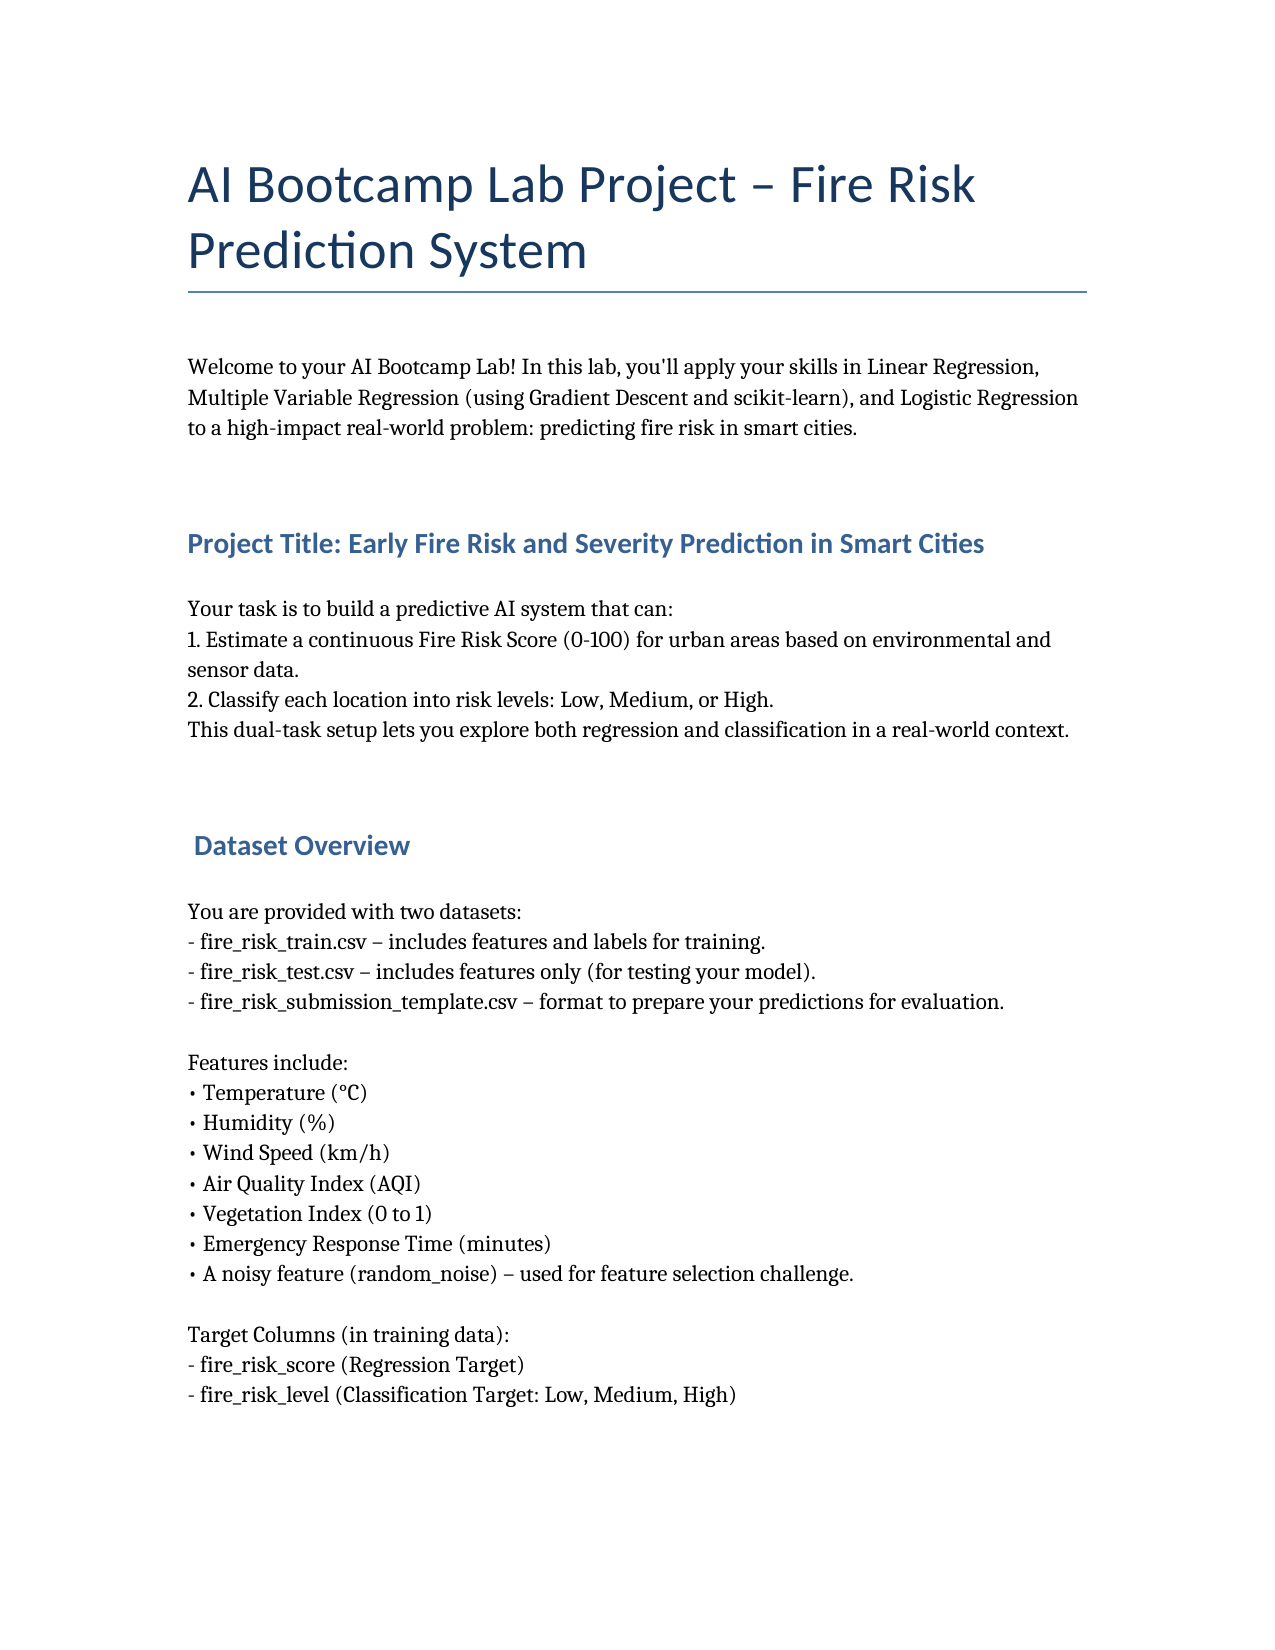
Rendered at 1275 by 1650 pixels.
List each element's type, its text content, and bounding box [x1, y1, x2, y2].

subtitle Dataset Overview [187, 827, 1087, 863]
text Your task is to build a predictive AI system that can: 1. Estimate a continuous Fire Risk Score (0-100) for urban areas based on environmental and sensor data. 2. Classify each location into risk levels: Low, Medium, or High. This dual-task setup lets you explore both regression and classification in a real-world context. [187, 566, 1087, 773]
subtitle Project Title: Early Fire Risk and Severity Prediction in Smart Cities [187, 525, 1087, 561]
title AI Bootcamp Lab Project – Fire Risk Prediction System [187, 150, 1087, 293]
text You are provided with two datasets: - fire_risk_train.csv – includes features and labels for training. - fire_risk_test.csv – includes features only (for testing your model). - fire_risk_submission_template.csv – format to prepare your predictions for evaluation. Features include: • Temperature (°C) • Humidity (%) • Wind Speed (km/h) • Air Quality Index (AQI) • Vegetation Index (0 to 1) • Emergency Response Time (minutes) • A noisy feature (random_noise) – used for feature selection challenge. Target Columns (in training data): - fire_risk_score (Regression Target) - fire_risk_level (Classification Target: Low, Medium, High) [187, 868, 1087, 1438]
text Welcome to your AI Bootcamp Lab! In this lab, you'll apply your skills in Linear Regression, Multiple Variable Regression (using Gradient Descent and scikit-learn), and Logistic Regression to a high-impact real-world problem: predicting fire risk in smart cities. [187, 324, 1087, 471]
